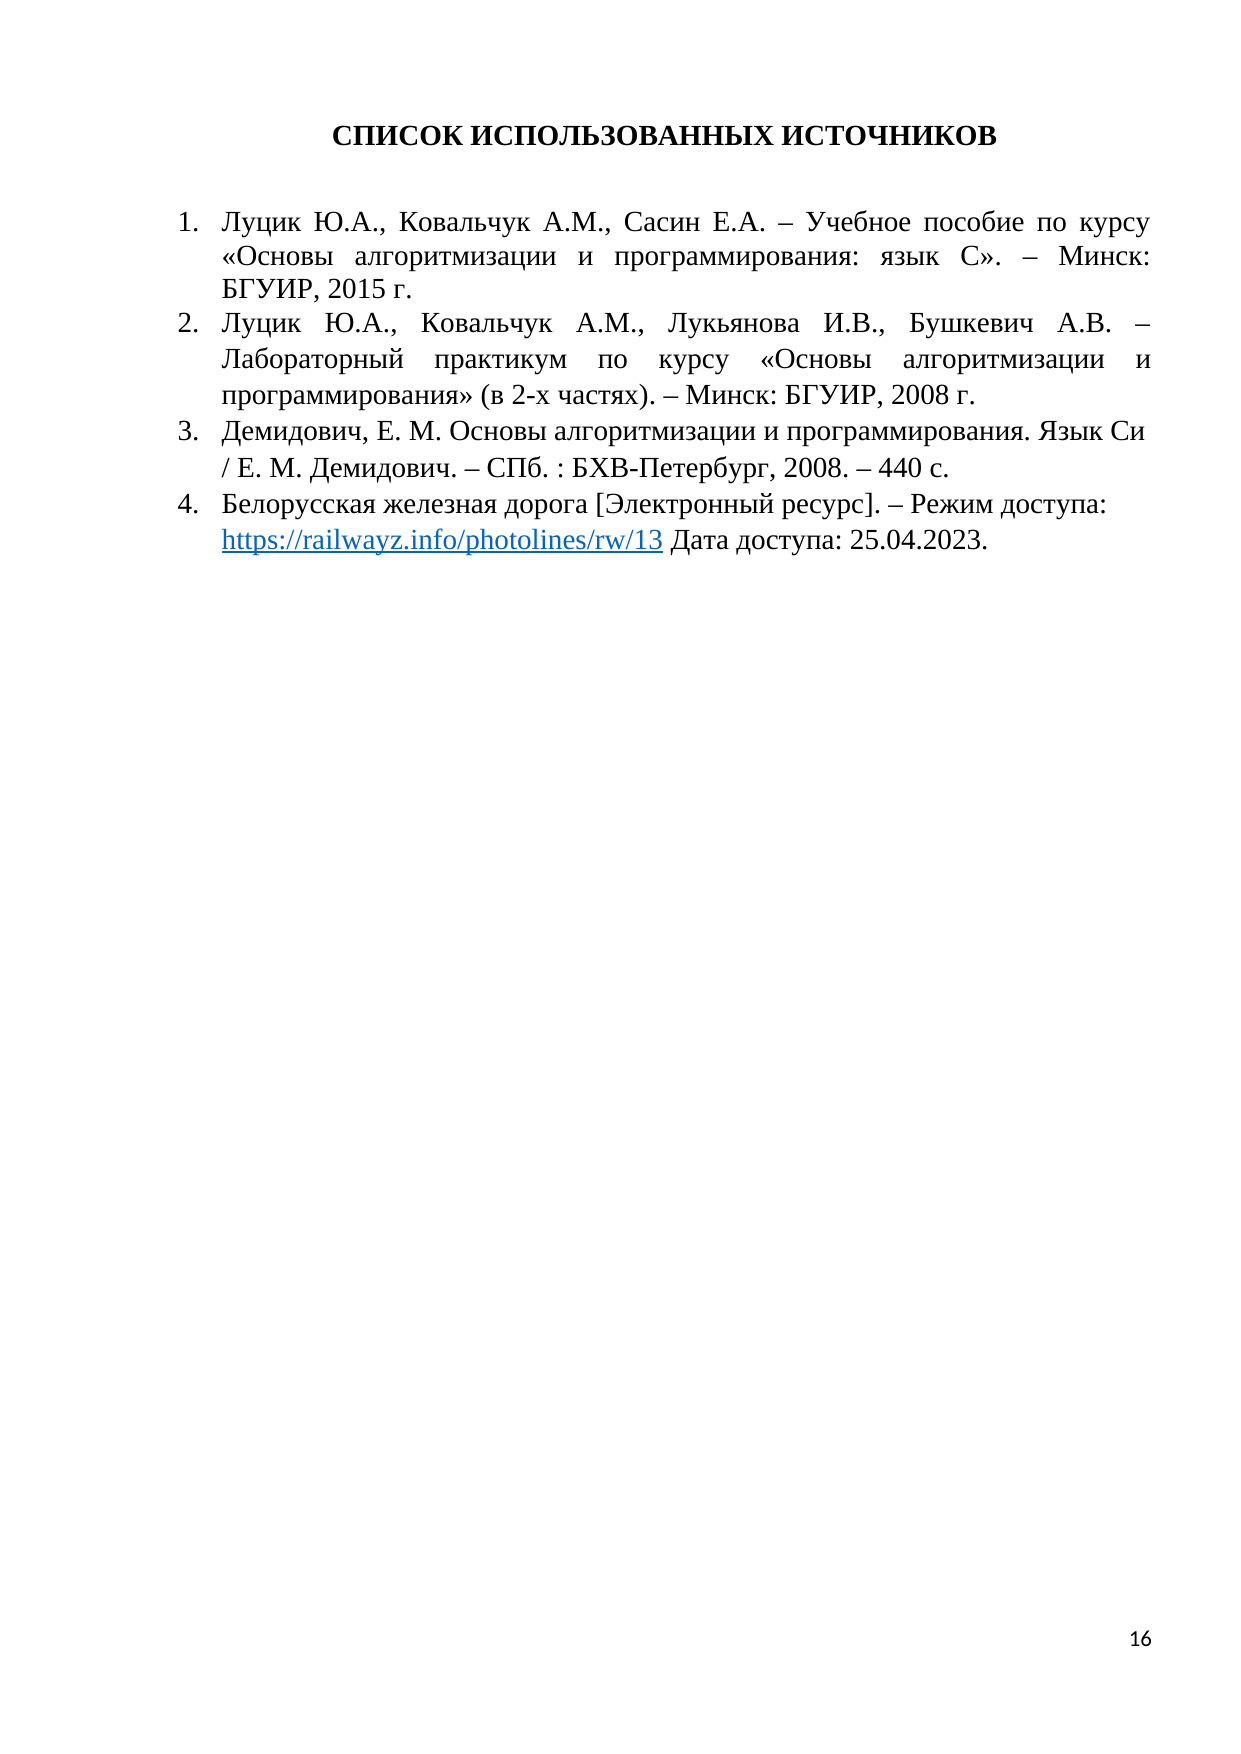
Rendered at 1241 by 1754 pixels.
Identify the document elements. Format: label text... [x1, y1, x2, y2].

subtitle СПИСОК ИСПОЛЬЗОВАННЫХ ИСТОЧНИКОВ [177, 118, 1152, 152]
list https://railwayz.info/photolines/rw/13 Дата доступа: 25.04.2023. [221, 522, 1152, 556]
list Демидович, Е. М. Основы алгоритмизации и программирования. Язык Си / Е. М. Демидович. – СПб. : БХВ-Петербург, 2008. – 440 с. [177, 413, 1152, 483]
list Белорусская железная дорога [Электронный ресурс]. – Режим доступа: [177, 486, 1152, 519]
list Луцик Ю.А., Ковальчук А.М., Сасин Е.А. – Учебное пособие по курсу «Основы алгоритмизации и программирования: язык С». – Минск: БГУИР, 2015 г. [177, 204, 1152, 305]
list Луцик Ю.А., Ковальчук А.М., Лукьянова И.В., Бушкевич А.В. – Лабораторный практикум по курсу «Основы алгоритмизации и программирования» (в 2-х частях). – Минск: БГУИР, 2008 г. [177, 305, 1152, 411]
